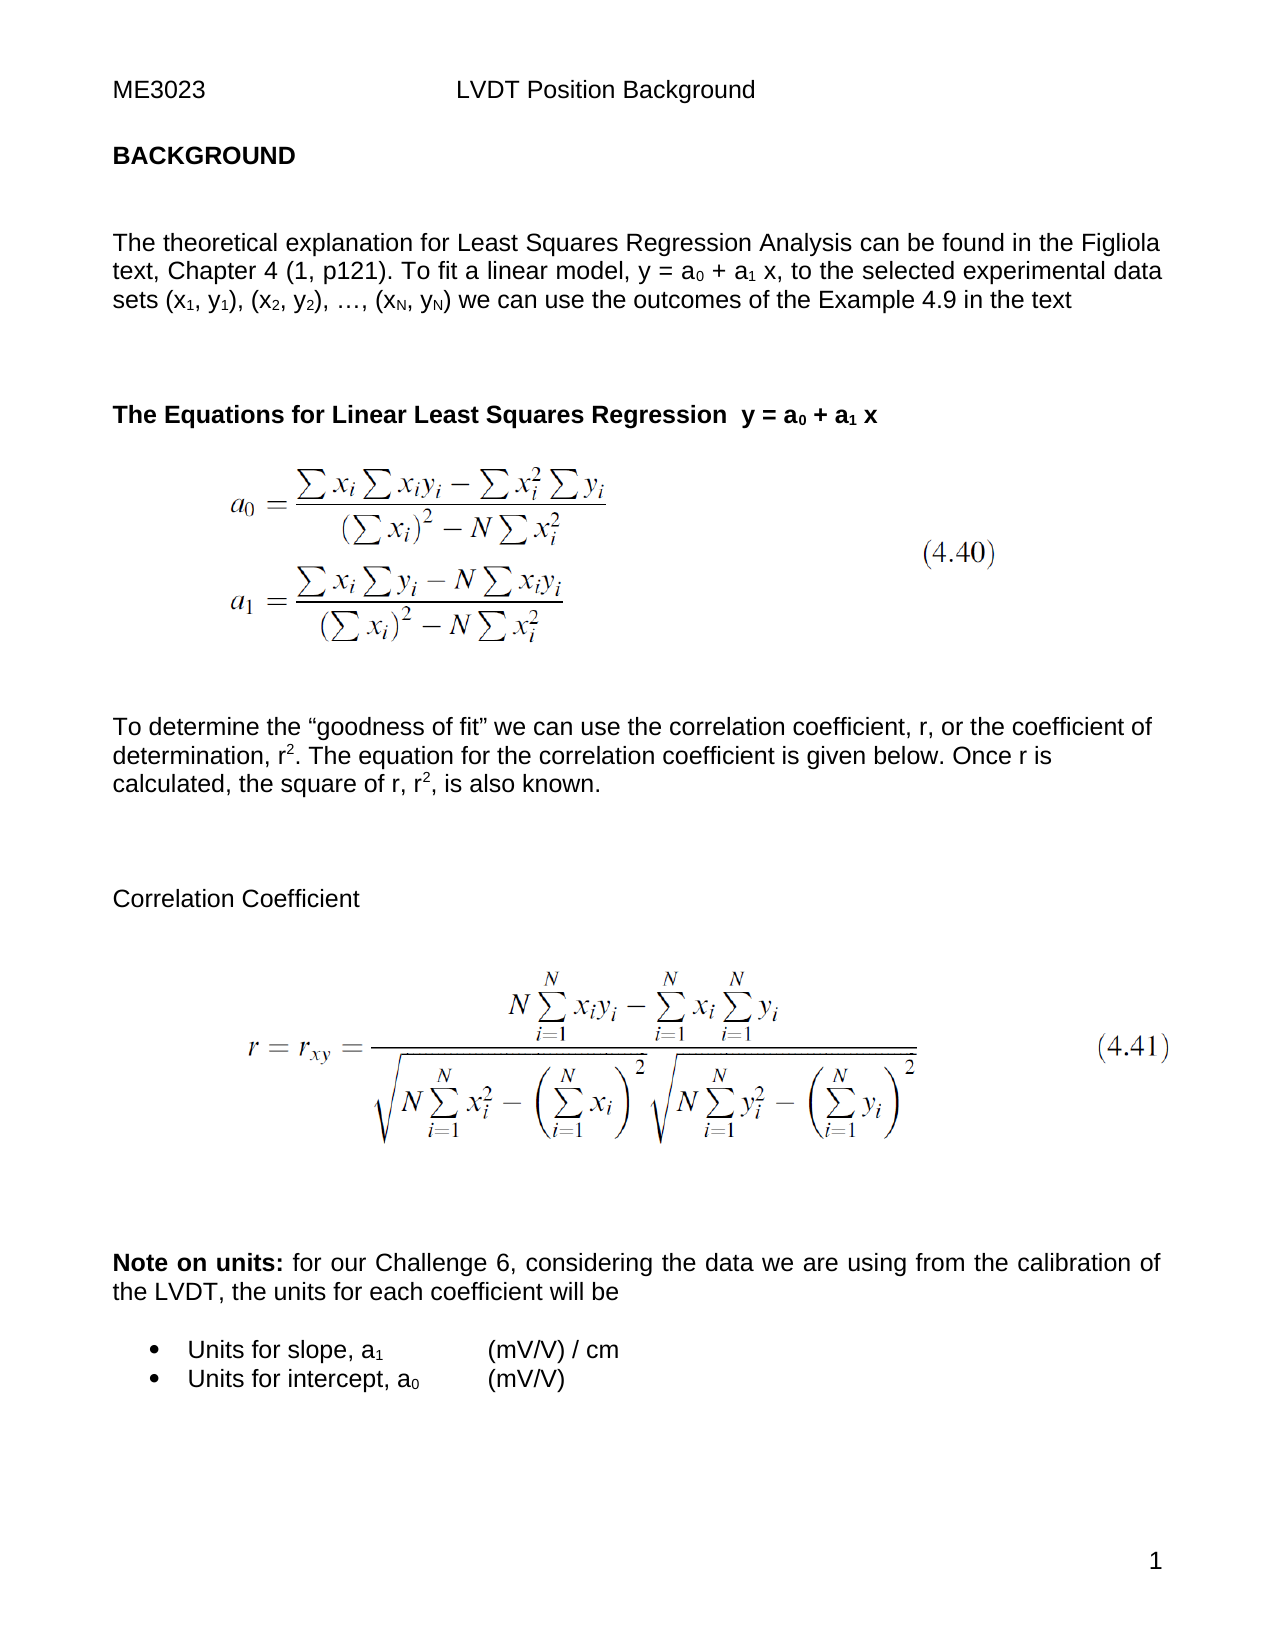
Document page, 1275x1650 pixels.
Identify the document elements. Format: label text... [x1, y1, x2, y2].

list Units for slope, a1 (mV/V) / cm [150, 1335, 1162, 1363]
text Correlation Coefficient [112, 884, 1162, 913]
text To determine the “goodness of fit” we can use the correlation coefficient, r, or the coefficient of determination, r2. The equation for the correlation coefficient is given below. Once r is calculated, the square of r, r2, is also known. [112, 712, 1162, 798]
picture [150, 457, 1035, 655]
list Units for intercept, a0 (mV/V) [150, 1363, 1162, 1392]
text The Equations for Linear Least Squares Regression y = a0 + a1 x [112, 400, 1162, 429]
text The theoretical explanation for Least Squares Regression Analysis can be found in the Figliola text, Chapter 4 (1, p121). To fit a linear model, y = a0 + a1 x, to the selected experimental data sets (x1, y1), (x2, y2), …, (xN, yN) we can use the outcomes of the Example 4.9 in the text [112, 227, 1162, 314]
picture [187, 941, 1193, 1163]
text Note on units: for our Challenge 6, considering the data we are using from the calibration of the LVDT, the units for each coefficient will be [112, 1248, 1162, 1306]
text BACKGROUND [112, 141, 1162, 170]
